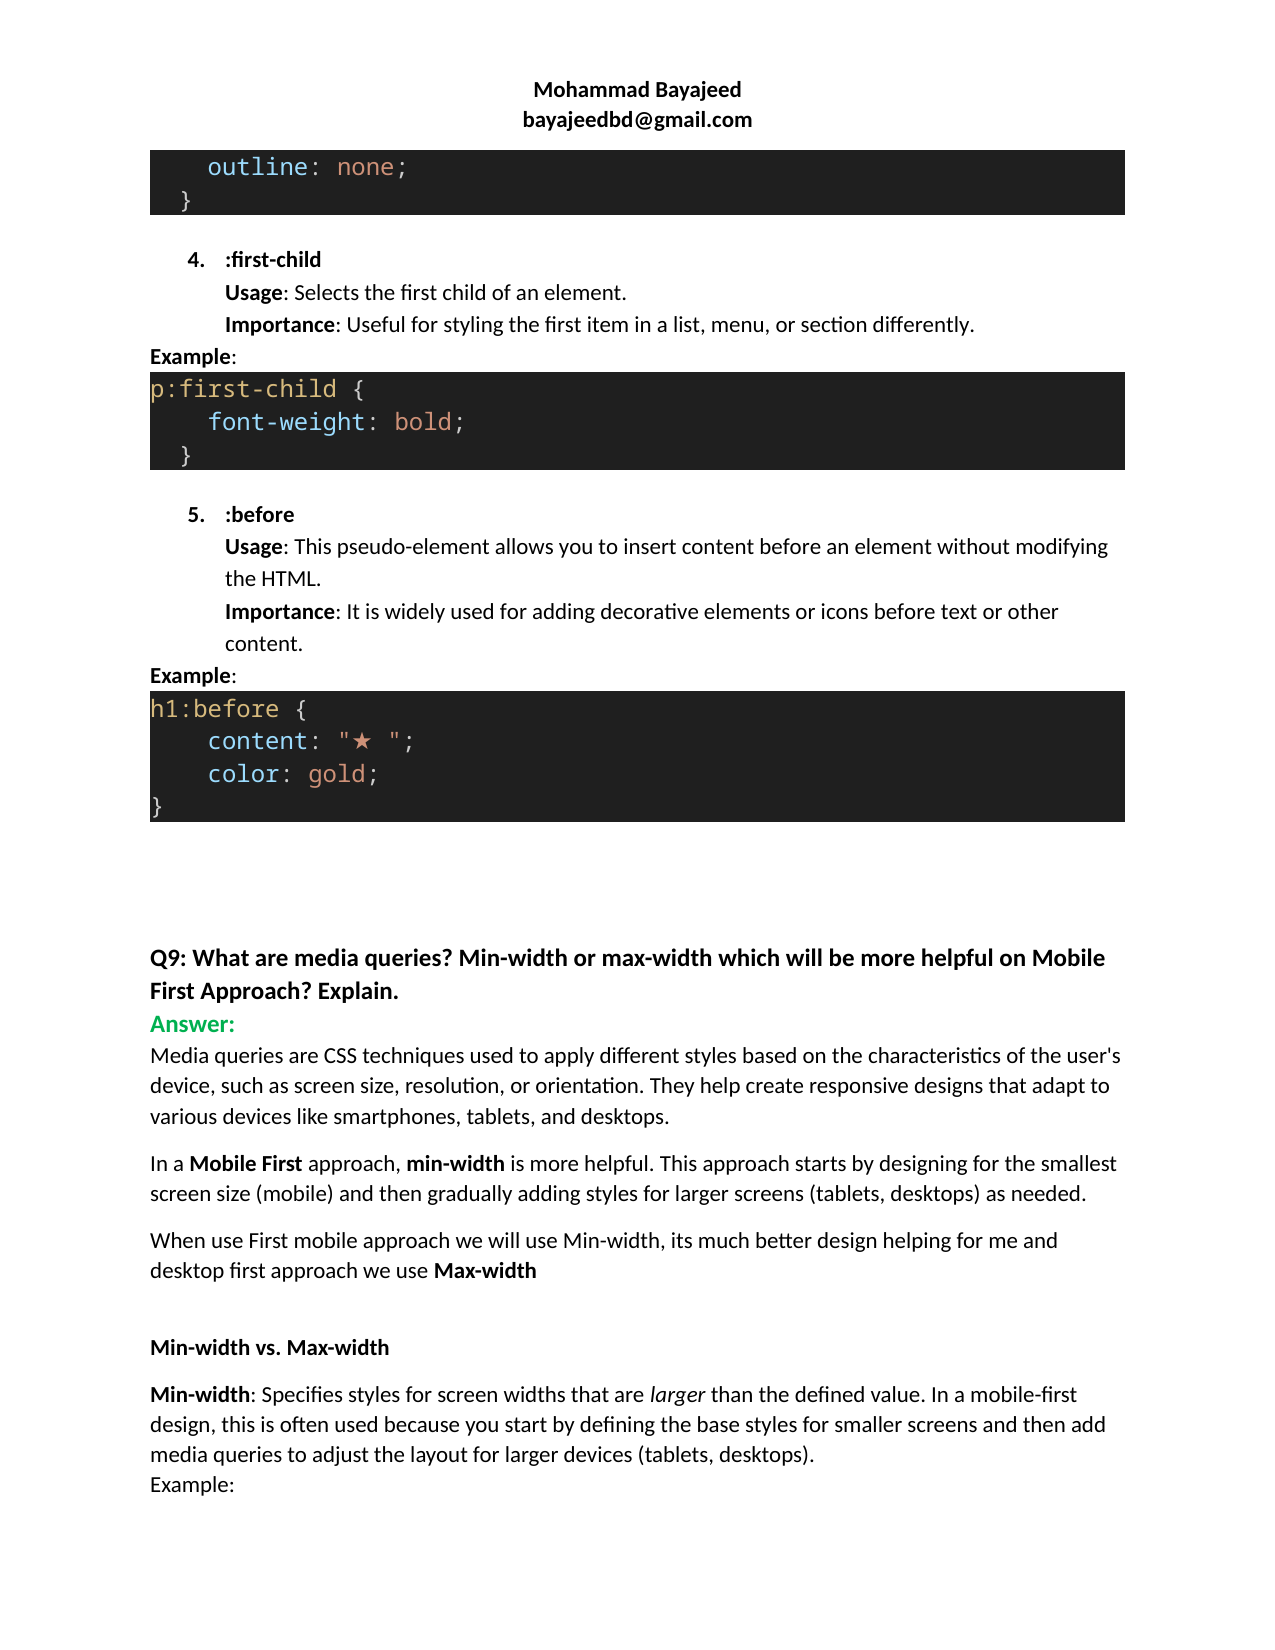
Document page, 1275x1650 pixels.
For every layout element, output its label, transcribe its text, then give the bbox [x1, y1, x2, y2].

list Usage: This pseudo-element allows you to insert content before an element without modifying the HTML. [225, 532, 1125, 593]
text Example: [150, 342, 1125, 370]
text Example: [150, 1471, 1125, 1498]
list Usage: Selects the first child of an element. [225, 278, 1125, 306]
text content: "★ "; [150, 724, 1125, 757]
text Media queries are CSS techniques used to apply different styles based on the characteristics of the user's device, such as screen size, resolution, or orientation. They help create responsive designs that adapt to various devices like smartphones, tablets, and desktops. [150, 1041, 1125, 1130]
list Importance: Useful for styling the first item in a list, menu, or section differently. [225, 310, 1125, 338]
text outline: none; [150, 150, 1125, 183]
list :before [187, 500, 1125, 528]
list :first-child [187, 245, 1125, 273]
text In a Mobile First approach, min-width is more helpful. This approach starts by designing for the smallest screen size (mobile) and then gradually adding styles for larger screens (tablets, desktops) as needed. [150, 1149, 1125, 1207]
list Importance: It is widely used for adding decorative elements or icons before text or other content. [225, 597, 1125, 657]
text Q9: What are media queries? Min-width or max-width which will be more helpful on Mobile First Approach? Explain. [150, 943, 1125, 1006]
text Min-width: Specifies styles for screen widths that are larger than the defined value. In a mobile-first design, this is often used because you start by defining the base styles for smaller screens and then add media queries to adjust the layout for larger devices (tablets, desktops). [150, 1380, 1125, 1468]
text color: gold; [150, 757, 1125, 789]
text Example: [150, 661, 1125, 689]
text Answer: [150, 1008, 1125, 1039]
text When use First mobile approach we will use Min-width, its much better design helping for me and desktop first approach we use Max-width [150, 1226, 1125, 1284]
text Min-width vs. Max-width [150, 1333, 1125, 1361]
text } [150, 789, 1125, 822]
text p:first-child { [150, 372, 1125, 405]
text h1:before { [150, 691, 1125, 724]
text } [150, 437, 1125, 470]
text } [150, 183, 1125, 215]
text font-weight: bold; [150, 405, 1125, 437]
